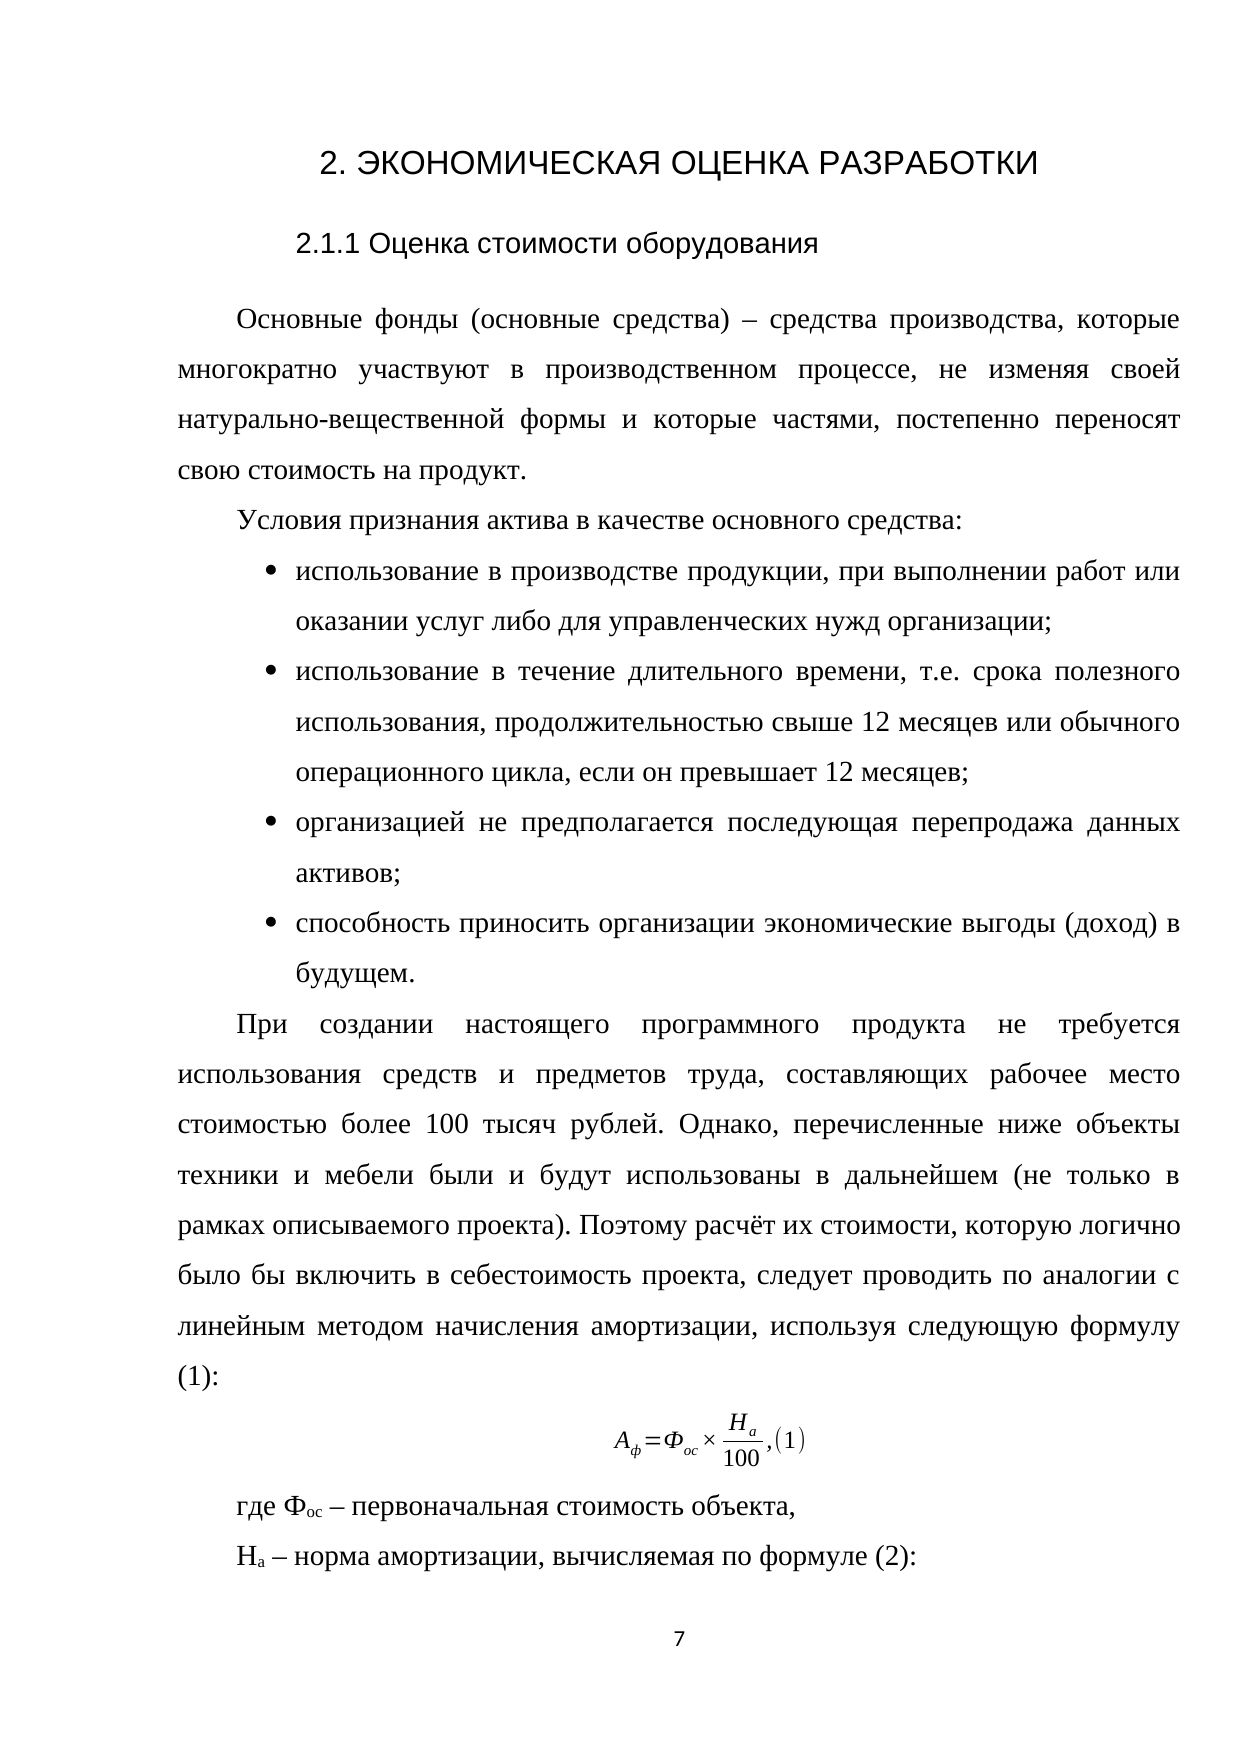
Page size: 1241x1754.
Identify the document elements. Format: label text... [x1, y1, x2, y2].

list использование в течение длительного времени, т.е. срока полезного использования, продолжительностью свыше 12 месяцев или обычного операционного цикла, если он превышает 12 месяцев; [266, 653, 1181, 788]
list использование в производстве продукции, при выполнении работ или оказании услуг либо для управленческих нужд организации; [266, 553, 1181, 637]
text На – норма амортизации, вычисляемая по формуле (2): [177, 1538, 1181, 1572]
text При создании настоящего программного продукта не требуется использования средств и предметов труда, составляющих рабочее место стоимостью более 100 тысяч рублей. Однако, перечисленные ниже объекты техники и мебели были и будут использованы в дальнейшем (не только в рамках описываемого проекта). Поэтому расчёт их стоимости, которую логично было бы включить в себестоимость проекта, следует проводить по аналогии с линейным методом начисления амортизации, используя следующую формулу (1): [177, 1006, 1181, 1392]
text где Фос – первоначальная стоимость объекта, [177, 1488, 1181, 1521]
text Основные фонды (основные средства) – средства производства, которые многократно участвуют в производственном процессе, не изменяя своей натурально-вещественной формы и которые частями, постепенно переносят свою стоимость на продукт. [177, 301, 1181, 486]
list организацией не предполагается последующая перепродажа данных активов; [266, 804, 1181, 888]
title ЭКОНОМИЧЕСКАЯ ОЦЕНКА РАЗРАБОТКИ [177, 143, 1181, 182]
list способность приносить организации экономические выгоды (доход) в будущем. [266, 905, 1181, 989]
text Условия признания актива в качестве основного средства: [177, 502, 1181, 536]
title Оценка стоимости оборудования [236, 226, 1181, 259]
